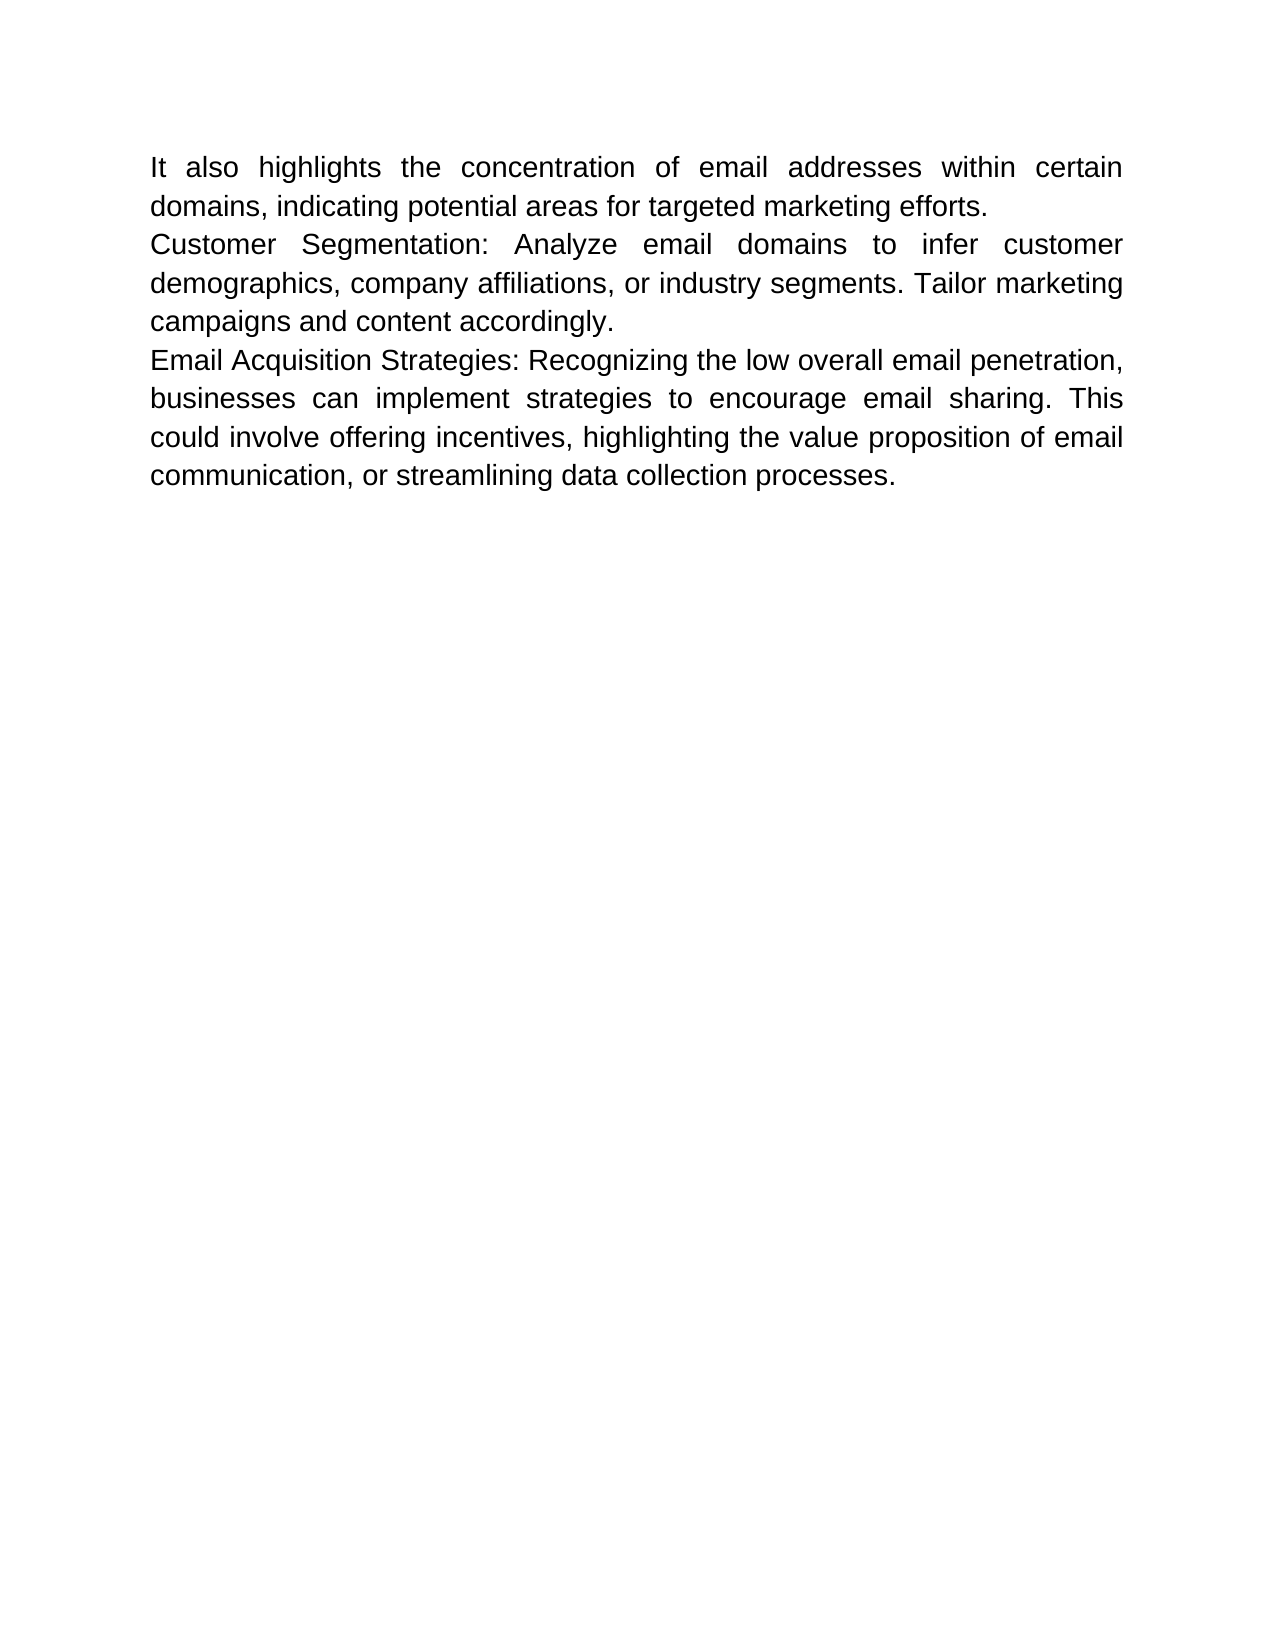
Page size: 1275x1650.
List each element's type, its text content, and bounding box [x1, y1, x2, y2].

text It also highlights the concentration of email addresses within certain domains, indicating potential areas for targeted marketing efforts. [150, 150, 1125, 222]
text Email Acquisition Strategies: Recognizing the low overall email penetration, businesses can implement strategies to encourage email sharing. This could involve offering incentives, highlighting the value proposition of email communication, or streamlining data collection processes. [150, 343, 1125, 492]
text Customer Segmentation: Analyze email domains to infer customer demographics, company affiliations, or industry segments. Tailor marketing campaigns and content accordingly. [150, 227, 1125, 338]
